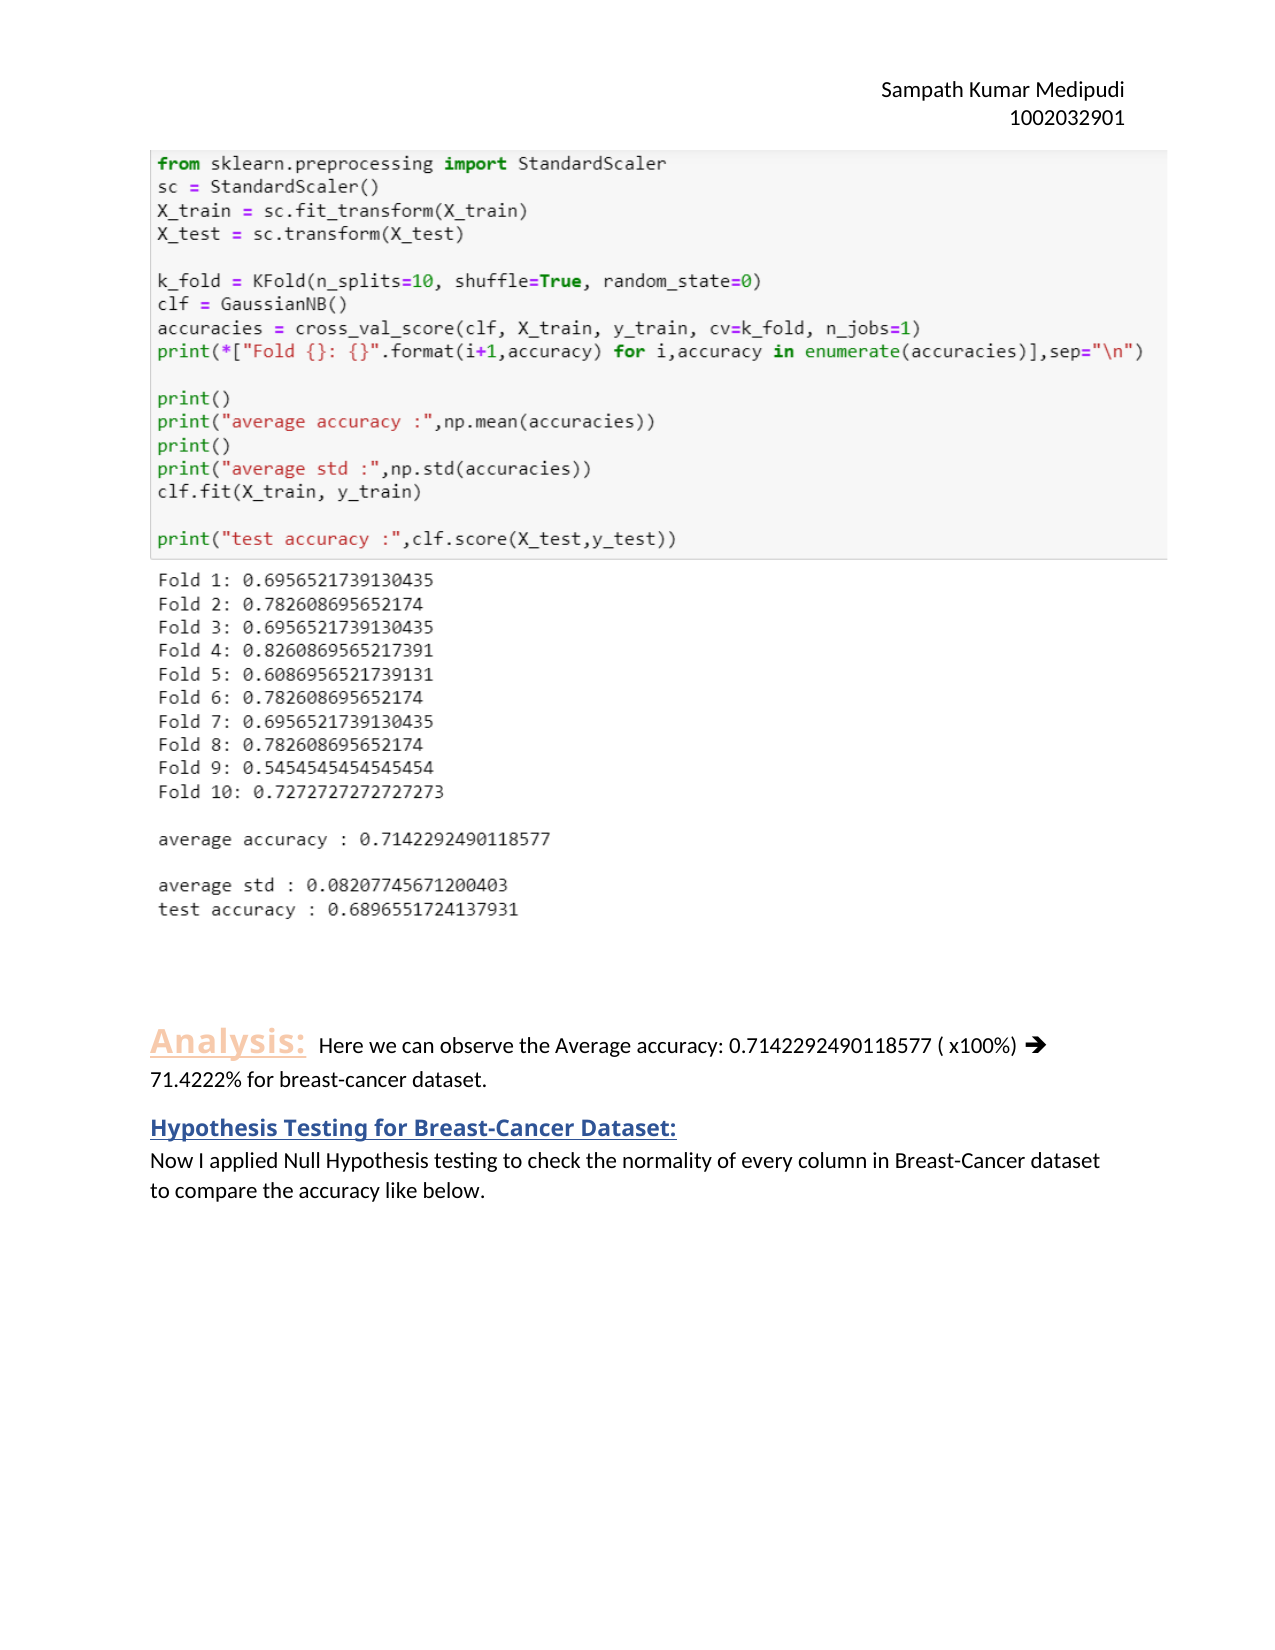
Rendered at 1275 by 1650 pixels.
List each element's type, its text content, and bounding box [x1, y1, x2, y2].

text Now I applied Null Hypothesis testing to check the normality of every column in Breast-Cancer dataset to compare the accuracy like below. [150, 1146, 1125, 1204]
picture [150, 150, 1168, 934]
subtitle Hypothesis Testing for Breast-Cancer Dataset: [150, 1112, 1125, 1143]
text Analysis: Here we can observe the Average accuracy: 0.7142292490118577 ( x100%) 71.4222% for breast-cancer dataset. [150, 1018, 1125, 1093]
